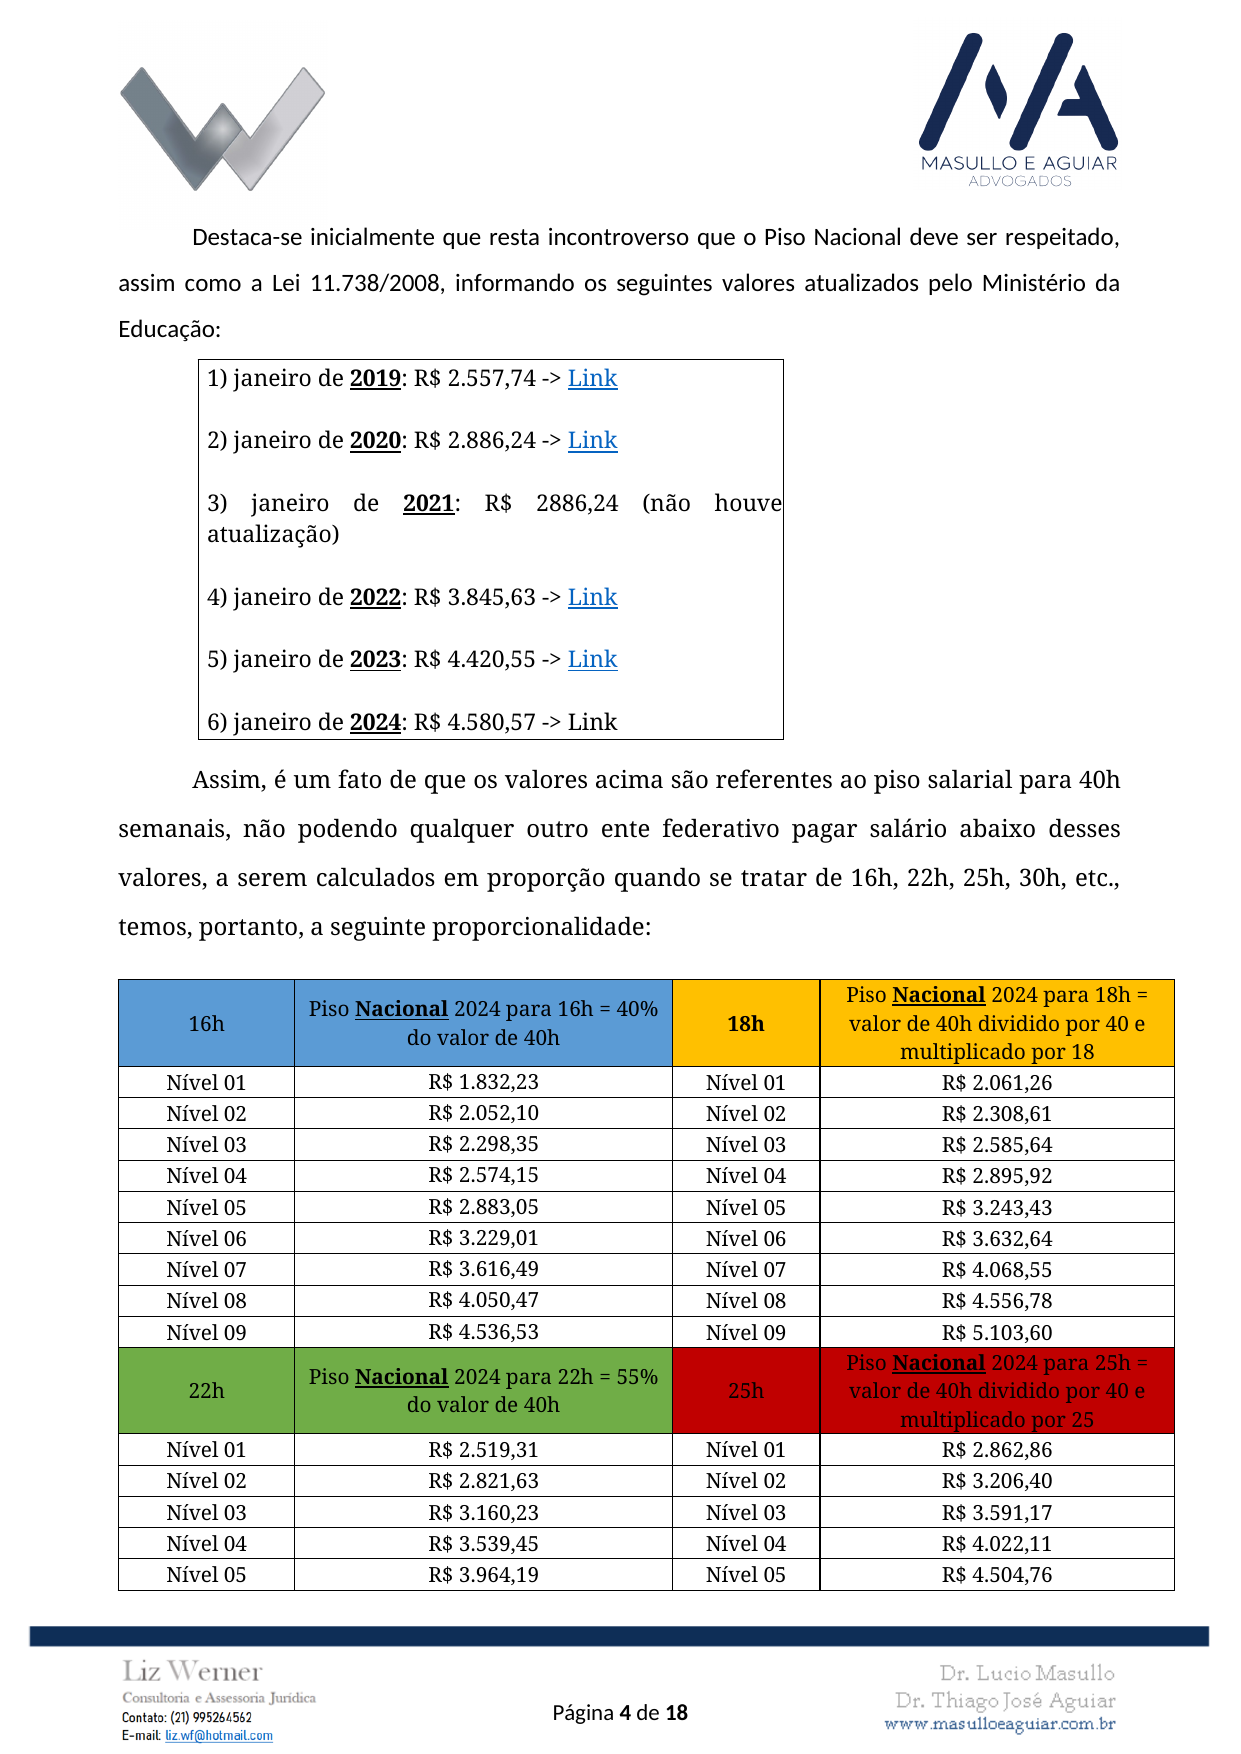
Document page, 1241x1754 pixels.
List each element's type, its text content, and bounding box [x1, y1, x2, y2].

table_cell 22h [119, 1348, 294, 1433]
list 1) janeiro de 2019: R$ 2.557,74 -> Link [199, 360, 783, 393]
table_cell R$ 4.022,11 [821, 1528, 1174, 1558]
table_cell Nível 06 [673, 1223, 819, 1253]
table_cell Nível 02 [119, 1466, 294, 1496]
table_cell Piso Nacional 2024 para 22h = 55% do valor de 40h [295, 1348, 672, 1433]
table_cell R$ 2.308,61 [821, 1098, 1174, 1128]
table_cell R$ 3.206,40 [821, 1466, 1174, 1496]
table_cell Nível 03 [673, 1497, 819, 1527]
table_cell R$ 1.832,23 [295, 1067, 672, 1097]
table_cell 25h [673, 1348, 819, 1433]
table_cell Nível 02 [673, 1098, 819, 1128]
table_cell R$ 2.895,92 [821, 1161, 1174, 1191]
table_cell R$ 3.616,49 [295, 1254, 672, 1284]
table_cell Nível 01 [673, 1434, 819, 1464]
table_cell R$ 2.585,64 [821, 1129, 1174, 1159]
table_cell R$ 2.862,86 [821, 1434, 1174, 1464]
text 4) janeiro de 2022: R$ 3.845,63 -> Link [199, 577, 783, 612]
table_cell Nível 02 [119, 1098, 294, 1128]
table_cell Nível 05 [119, 1559, 294, 1589]
text 2) janeiro de 2020: R$ 2.886,24 -> Link [199, 421, 783, 456]
table_cell Nível 04 [119, 1528, 294, 1558]
table_cell Nível 01 [119, 1067, 294, 1097]
text 6) janeiro de 2024: R$ 4.580,57 -> Link [199, 702, 783, 739]
text Assim, é um fato de que os valores acima são referentes ao piso salarial para 40h semanais, não podendo qualquer outro ente federativo pagar salário abaixo desses valores, a serem calculados em proporção quando se tratar de 16h, 22h, 25h, 30h, etc., temos, portanto, a seguinte proporcionalidade: [118, 763, 1122, 942]
table_cell R$ 4.556,78 [821, 1286, 1174, 1316]
picture [118, 20, 328, 222]
table_cell Nível 05 [673, 1559, 819, 1589]
table_cell R$ 4.050,47 [295, 1286, 672, 1316]
picture [912, 17, 1122, 190]
table_cell Nível 07 [673, 1254, 819, 1284]
table_cell Nível 08 [119, 1286, 294, 1316]
table_cell R$ 3.229,01 [295, 1223, 672, 1253]
table_cell Nível 02 [673, 1466, 819, 1496]
table_cell R$ 3.160,23 [295, 1497, 672, 1527]
table_header 18h [673, 980, 819, 1066]
table_cell Nível 06 [119, 1223, 294, 1253]
table_cell R$ 2.519,31 [295, 1434, 672, 1464]
text 3) janeiro de 2021: R$ 2886,24 (não houve atualização) [199, 484, 783, 549]
table_cell R$ 2.061,26 [821, 1067, 1174, 1097]
table_cell R$ 2.052,10 [295, 1098, 672, 1128]
table_cell R$ 5.103,60 [821, 1317, 1174, 1347]
table_cell Nível 01 [119, 1434, 294, 1464]
text 5) janeiro de 2023: R$ 4.420,55 -> Link [199, 640, 783, 674]
table_cell R$ 4.068,55 [821, 1254, 1174, 1284]
table_header Piso Nacional 2024 para 18h = valor de 40h dividido por 40 e multiplicado por 18 [821, 980, 1174, 1066]
table_cell R$ 2.821,63 [295, 1466, 672, 1496]
table_cell R$ 3.964,19 [295, 1559, 672, 1589]
table_cell Nível 05 [673, 1192, 819, 1222]
table_header 16h [119, 980, 294, 1066]
table_cell Nível 08 [673, 1286, 819, 1316]
table_cell R$ 3.539,45 [295, 1528, 672, 1558]
text Destaca-se inicialmente que resta incontroverso que o Piso Nacional deve ser respeitado, assim como a Lei 11.738/2008, informando os seguintes valores atualizados pelo Ministério da Educação: [118, 222, 1122, 343]
table_header Piso Nacional 2024 para 16h = 40% do valor de 40h [295, 980, 672, 1066]
table_cell Nível 04 [119, 1161, 294, 1191]
table_cell R$ 2.574,15 [295, 1161, 672, 1191]
table_cell R$ 3.591,17 [821, 1497, 1174, 1527]
table_cell R$ 3.632,64 [821, 1223, 1174, 1253]
table_cell R$ 4.504,76 [821, 1559, 1174, 1589]
table_cell Nível 03 [119, 1497, 294, 1527]
table_cell Nível 04 [673, 1161, 819, 1191]
table_cell R$ 3.243,43 [821, 1192, 1174, 1222]
table_cell Nível 09 [673, 1317, 819, 1347]
table_cell Nível 03 [673, 1129, 819, 1159]
table_cell Nível 05 [119, 1192, 294, 1222]
table_cell Piso Nacional 2024 para 25h = valor de 40h dividido por 40 e multiplicado por 25 [821, 1348, 1174, 1433]
table_cell Nível 07 [119, 1254, 294, 1284]
table_cell R$ 2.883,05 [295, 1192, 672, 1222]
picture [17, 1617, 1222, 1747]
table_cell Nível 01 [673, 1067, 819, 1097]
table_cell Nível 09 [119, 1317, 294, 1347]
table_cell R$ 4.536,53 [295, 1317, 672, 1347]
table_cell Nível 03 [119, 1129, 294, 1159]
table_cell Nível 04 [673, 1528, 819, 1558]
table_cell R$ 2.298,35 [295, 1129, 672, 1159]
